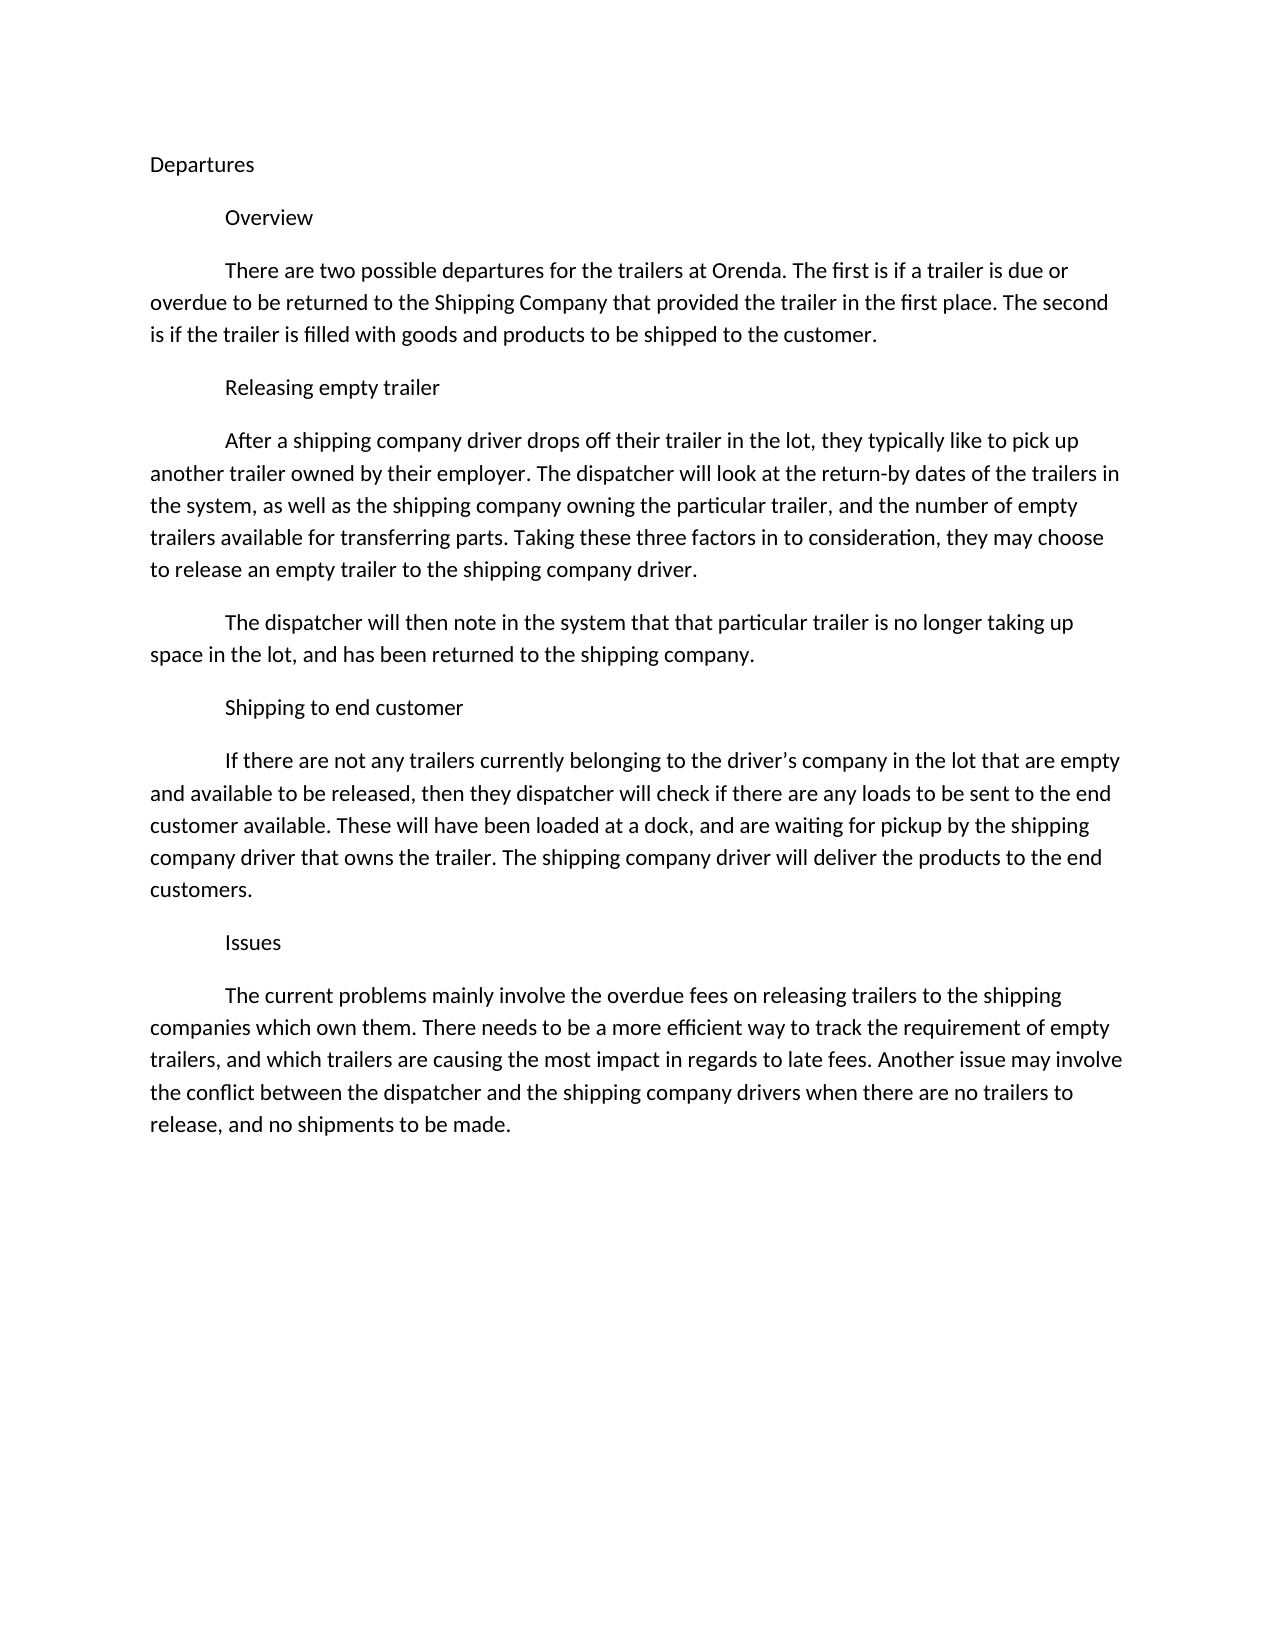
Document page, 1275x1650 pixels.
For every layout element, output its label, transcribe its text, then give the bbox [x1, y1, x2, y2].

text Departures [150, 150, 1125, 178]
text Releasing empty trailer [150, 373, 1125, 401]
text The current problems mainly involve the overdue fees on releasing trailers to the shipping companies which own them. There needs to be a more efficient way to track the requirement of empty trailers, and which trailers are causing the most impact in regards to late fees. Another issue may involve the conflict between the dispatcher and the shipping company drivers when there are no trailers to release, and no shipments to be made. [150, 981, 1125, 1138]
text The dispatcher will then note in the system that that particular trailer is no longer taking up space in the lot, and has been returned to the shipping company. [150, 608, 1125, 668]
text Overview [150, 203, 1125, 231]
text Shipping to end customer [150, 693, 1125, 721]
text Issues [150, 928, 1125, 956]
text There are two possible departures for the trailers at Orenda. The first is if a trailer is due or overdue to be returned to the Shipping Company that provided the trailer in the first place. The second is if the trailer is filled with goods and products to be shipped to the customer. [150, 256, 1125, 348]
text After a shipping company driver drops off their trailer in the lot, they typically like to pick up another trailer owned by their employer. The dispatcher will look at the return-by dates of the trailers in the system, as well as the shipping company owning the particular trailer, and the number of empty trailers available for transferring parts. Taking these three factors in to consideration, they may choose to release an empty trailer to the shipping company driver. [150, 426, 1125, 583]
text If there are not any trailers currently belonging to the driver’s company in the lot that are empty and available to be released, then they dispatcher will check if there are any loads to be sent to the end customer available. These will have been loaded at a dock, and are waiting for pickup by the shipping company driver that owns the trailer. The shipping company driver will deliver the products to the end customers. [150, 746, 1125, 903]
